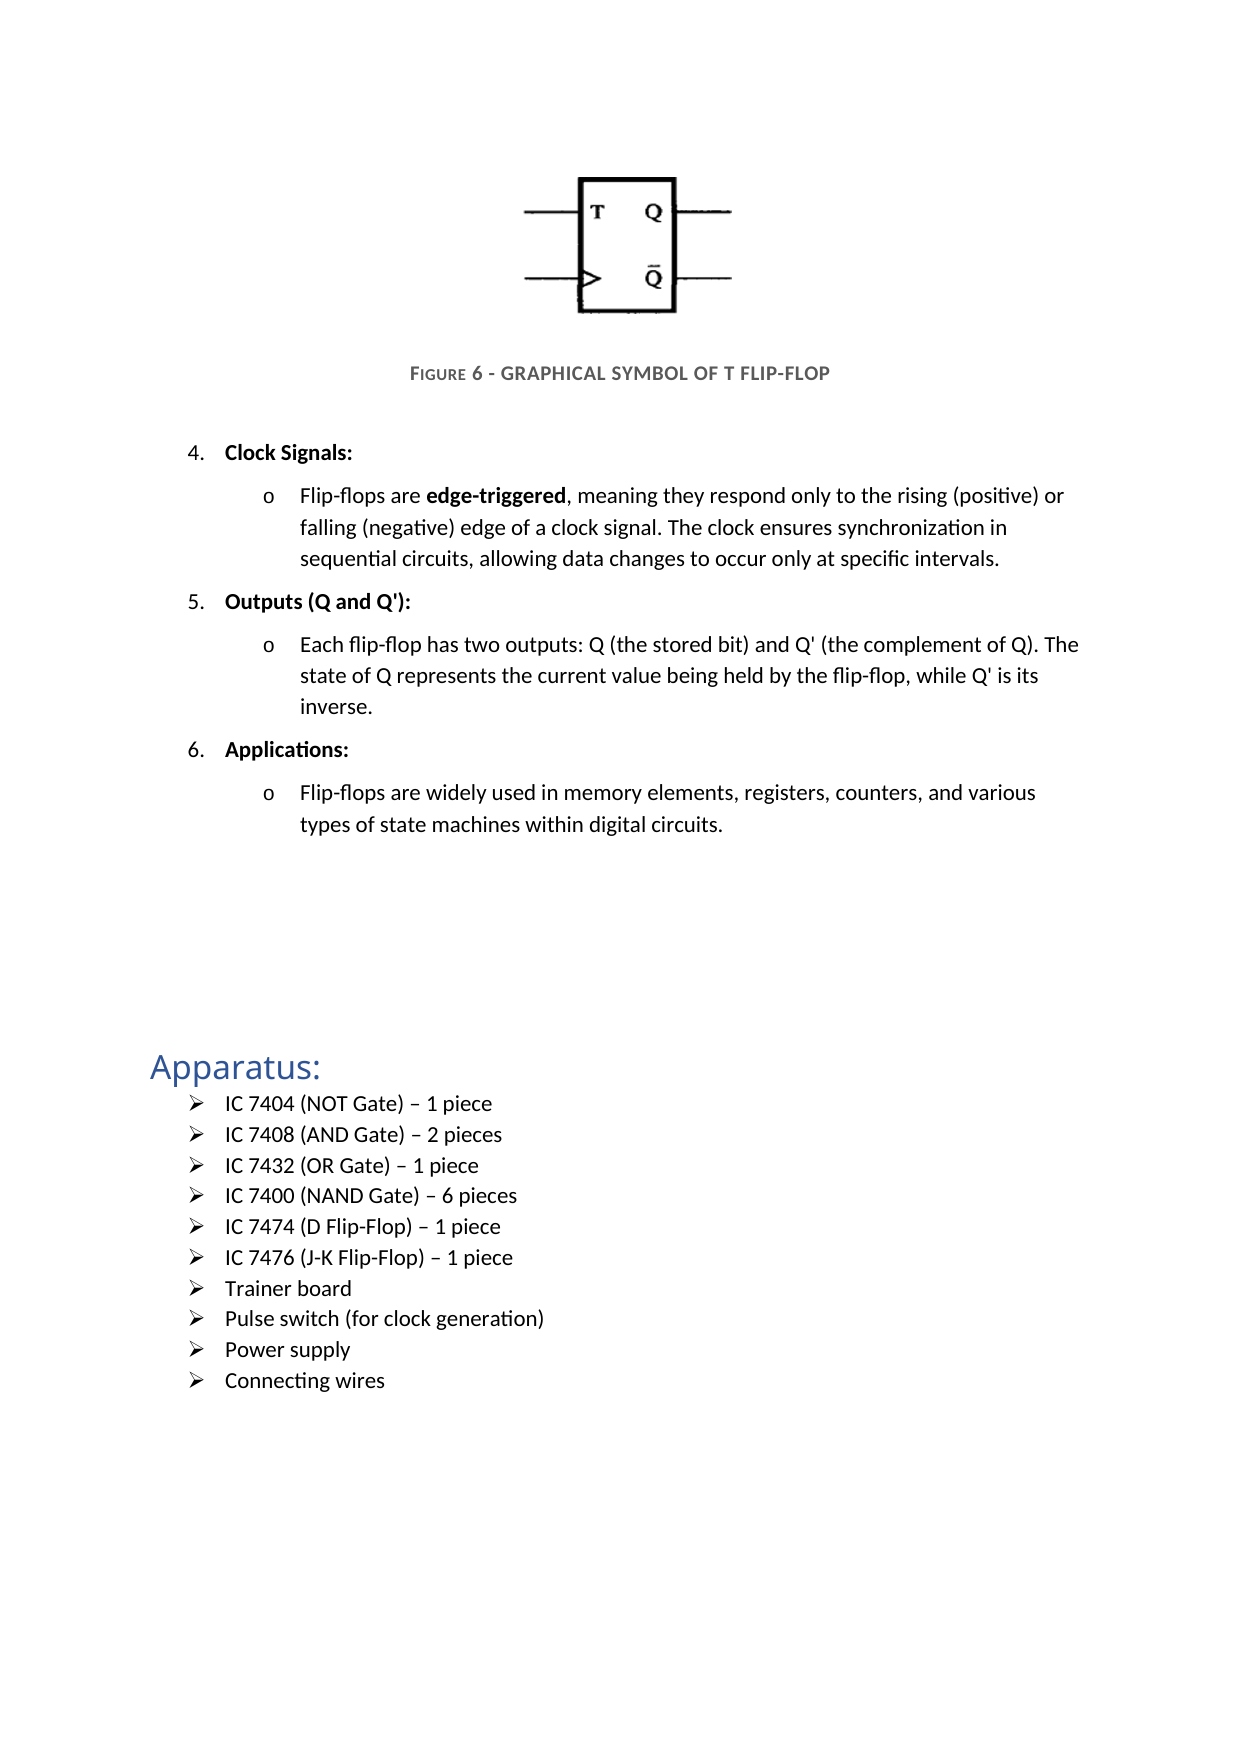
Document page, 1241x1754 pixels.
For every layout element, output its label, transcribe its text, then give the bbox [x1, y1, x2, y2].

list Flip-flops are widely used in memory elements, registers, counters, and various types of state machines within digital circuits. [262, 778, 1090, 838]
list IC 7408 (AND Gate) – 2 pieces [187, 1120, 1090, 1148]
list Applications: [187, 735, 1090, 763]
list IC 7404 (NOT Gate) – 1 piece [187, 1089, 1090, 1117]
list Pulse switch (for clock generation) [187, 1304, 1090, 1332]
list Flip-flops are edge-triggered, meaning they respond only to the rising (positive) or falling (negative) edge of a clock signal. The clock ensures synchronization in sequential circuits, allowing data changes to occur only at specific intervals. [262, 482, 1090, 572]
list IC 7476 (J-K Flip-Flop) – 1 piece [187, 1243, 1090, 1271]
list Outputs (Q and Q'): [187, 587, 1090, 615]
list Clock Signals: [187, 438, 1090, 466]
list Each flip-flop has two outputs: Q (the stored bit) and Q' (the complement of Q). The state of Q represents the current value being held by the flip-flop, while Q' is its inverse. [262, 630, 1090, 720]
list IC 7474 (D Flip-Flop) – 1 piece [187, 1212, 1090, 1240]
subtitle Apparatus: [150, 1044, 1090, 1089]
list Connecting wires [187, 1366, 1090, 1394]
picture [441, 150, 799, 346]
list Power supply [187, 1335, 1090, 1363]
list IC 7432 (OR Gate) – 1 piece [187, 1151, 1090, 1179]
list Trainer board [187, 1274, 1090, 1302]
list IC 7400 (NAND Gate) – 6 pieces [187, 1182, 1090, 1209]
